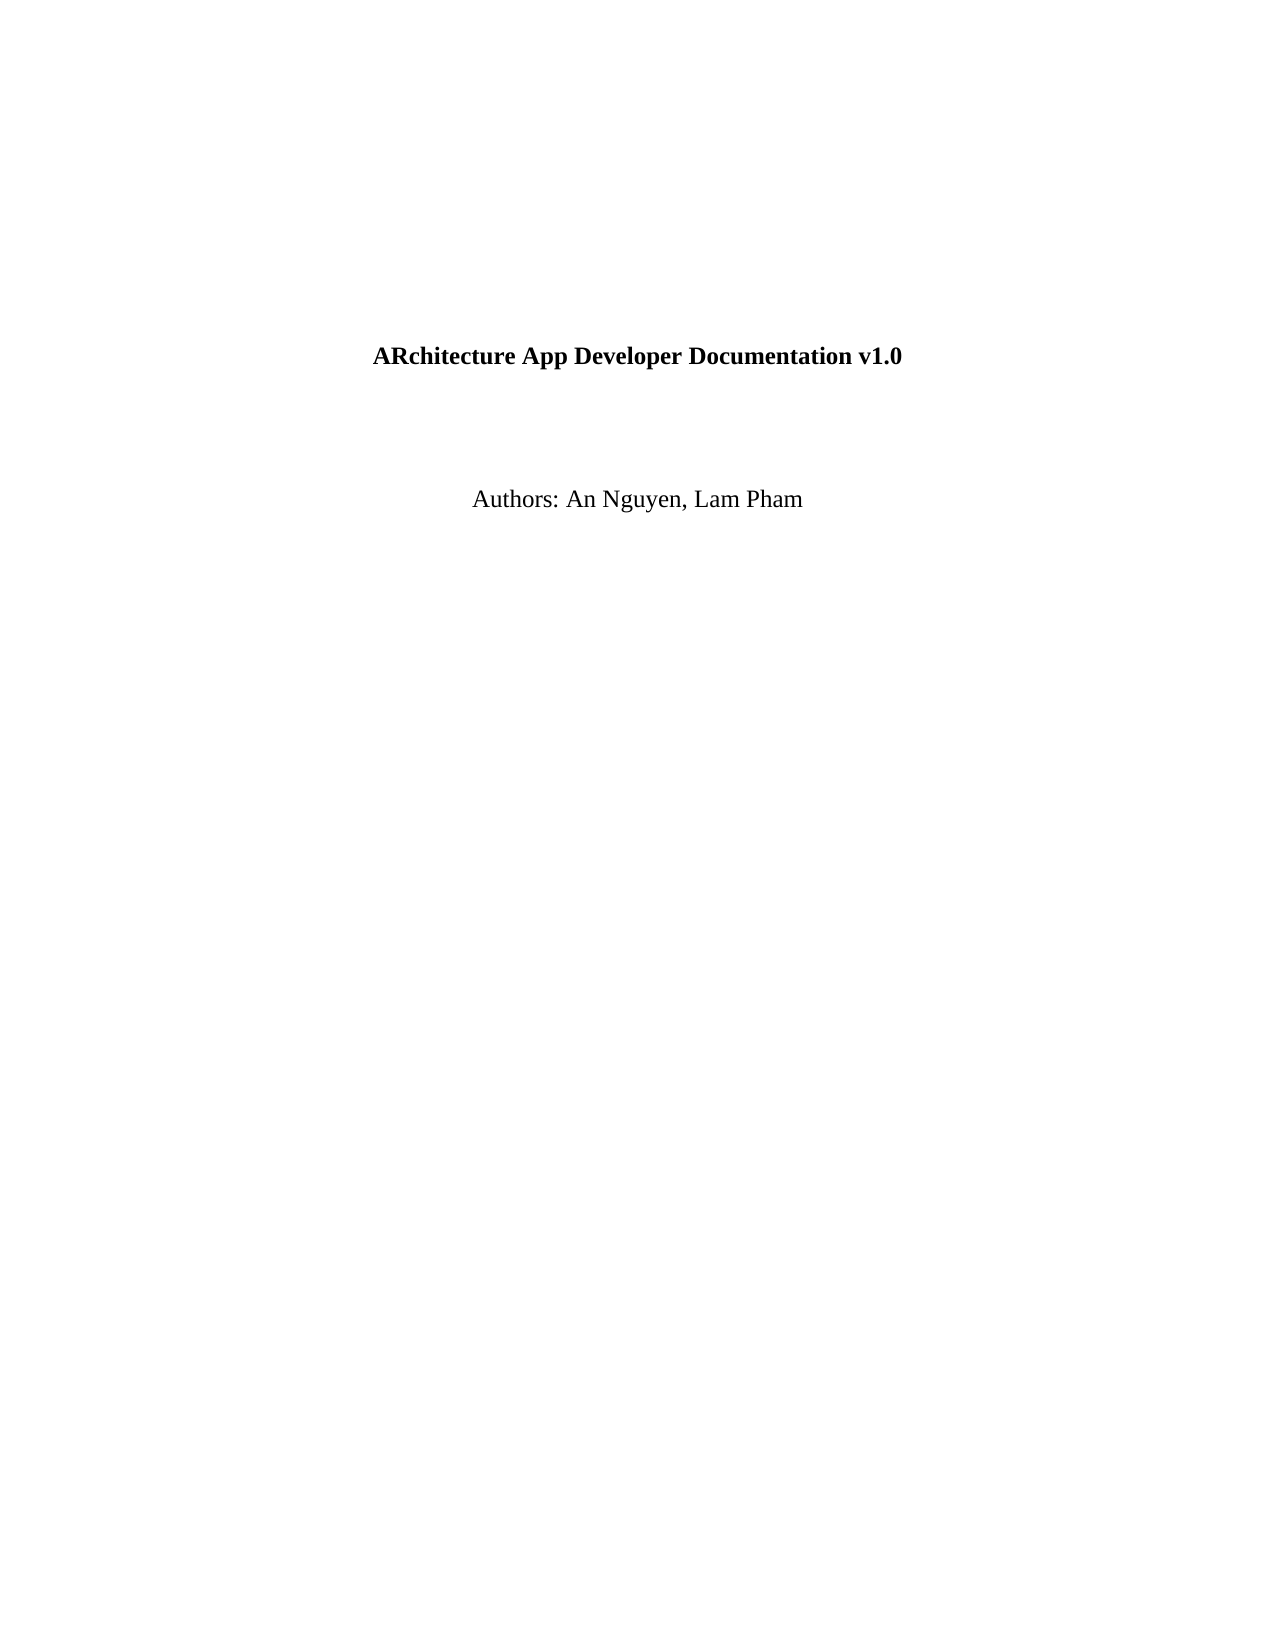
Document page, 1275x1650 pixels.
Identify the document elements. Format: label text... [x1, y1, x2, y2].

text ARchitecture App Developer Documentation v1.0 [150, 341, 1125, 369]
text Authors: An Nguyen, Lam Pham [150, 484, 1125, 513]
